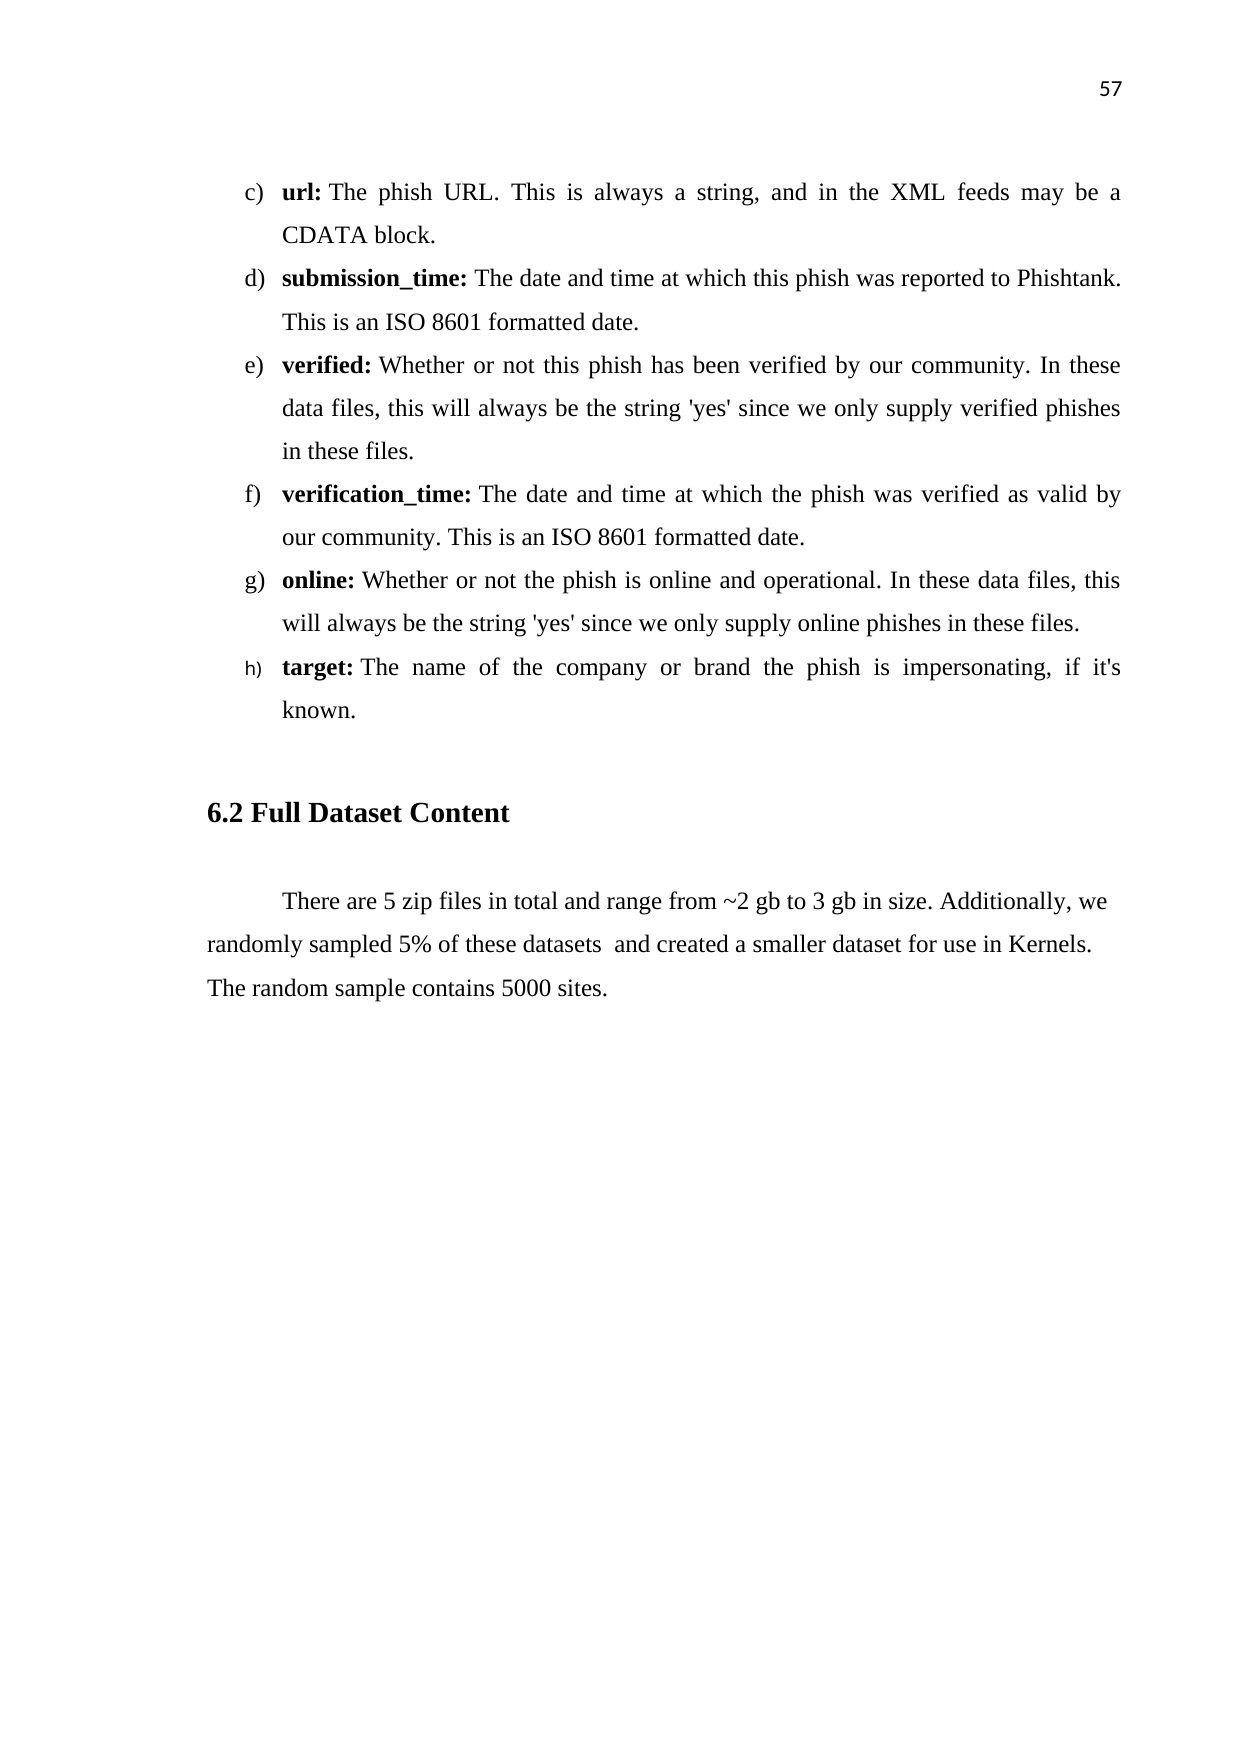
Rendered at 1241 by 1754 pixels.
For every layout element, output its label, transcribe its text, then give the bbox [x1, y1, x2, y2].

text There are 5 zip files in total and range from ~2 gb to 3 gb in size. Additionally, we randomly sampled 5% of these datasets and created a smaller dataset for use in Kernels. The random sample contains 5000 sites. [207, 886, 1122, 1001]
list online: Whether or not the phish is online and operational. In these data files, this will always be the string 'yes' since we only supply online phishes in these files. [244, 565, 1122, 637]
list submission_time: The date and time at which this phish was reported to Phishtank. This is an ISO 8601 formatted date. [244, 263, 1122, 335]
list verified: Whether or not this phish has been verified by our community. In these data files, this will always be the string 'yes' since we only supply verified phishes in these files. [244, 350, 1122, 465]
text 6.2 Full Dataset Content [207, 795, 1122, 829]
list verification_time: The date and time at which the phish was verified as valid by our community. This is an ISO 8601 formatted date. [244, 479, 1122, 551]
list url: The phish URL. This is always a string, and in the XML feeds may be a CDATA block. [244, 177, 1122, 249]
list target: The name of the company or brand the phish is impersonating, if it's known. [244, 652, 1122, 723]
